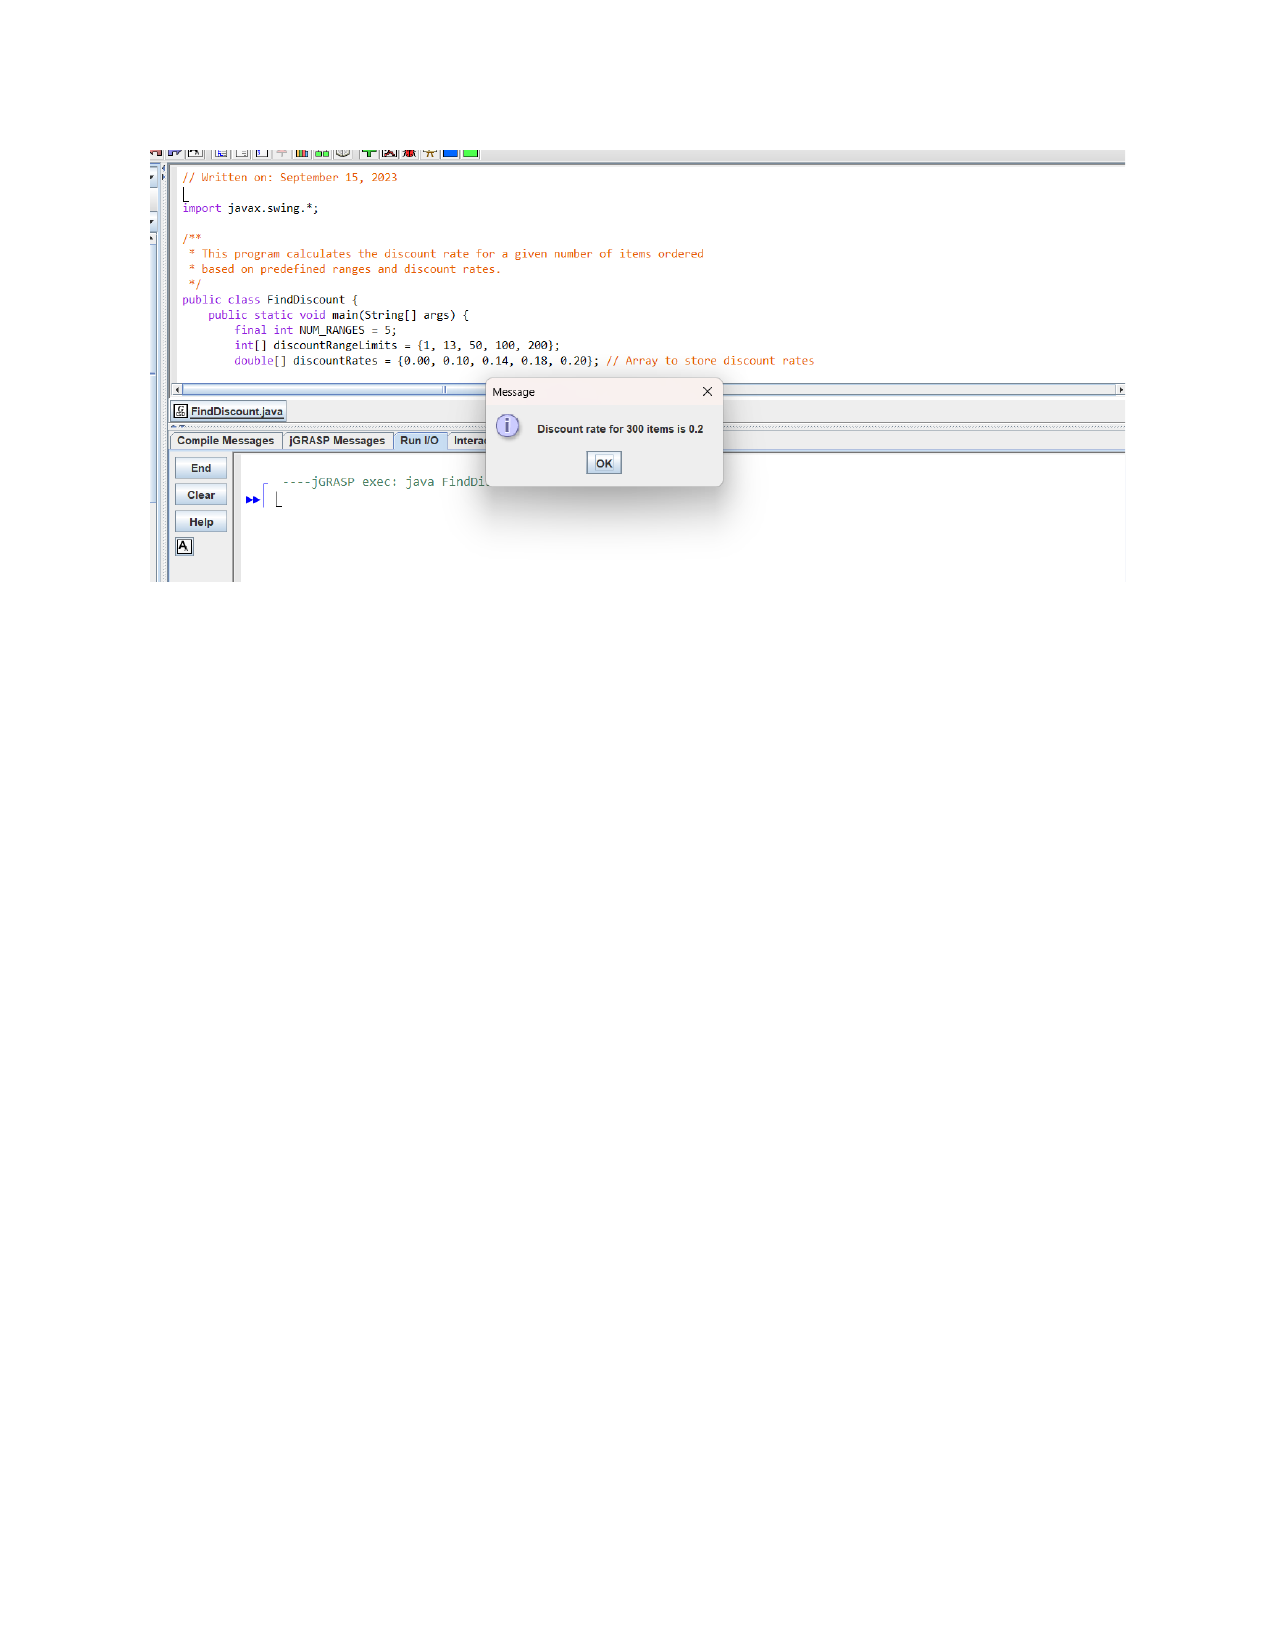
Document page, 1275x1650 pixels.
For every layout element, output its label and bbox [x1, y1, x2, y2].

picture [150, 150, 1125, 582]
